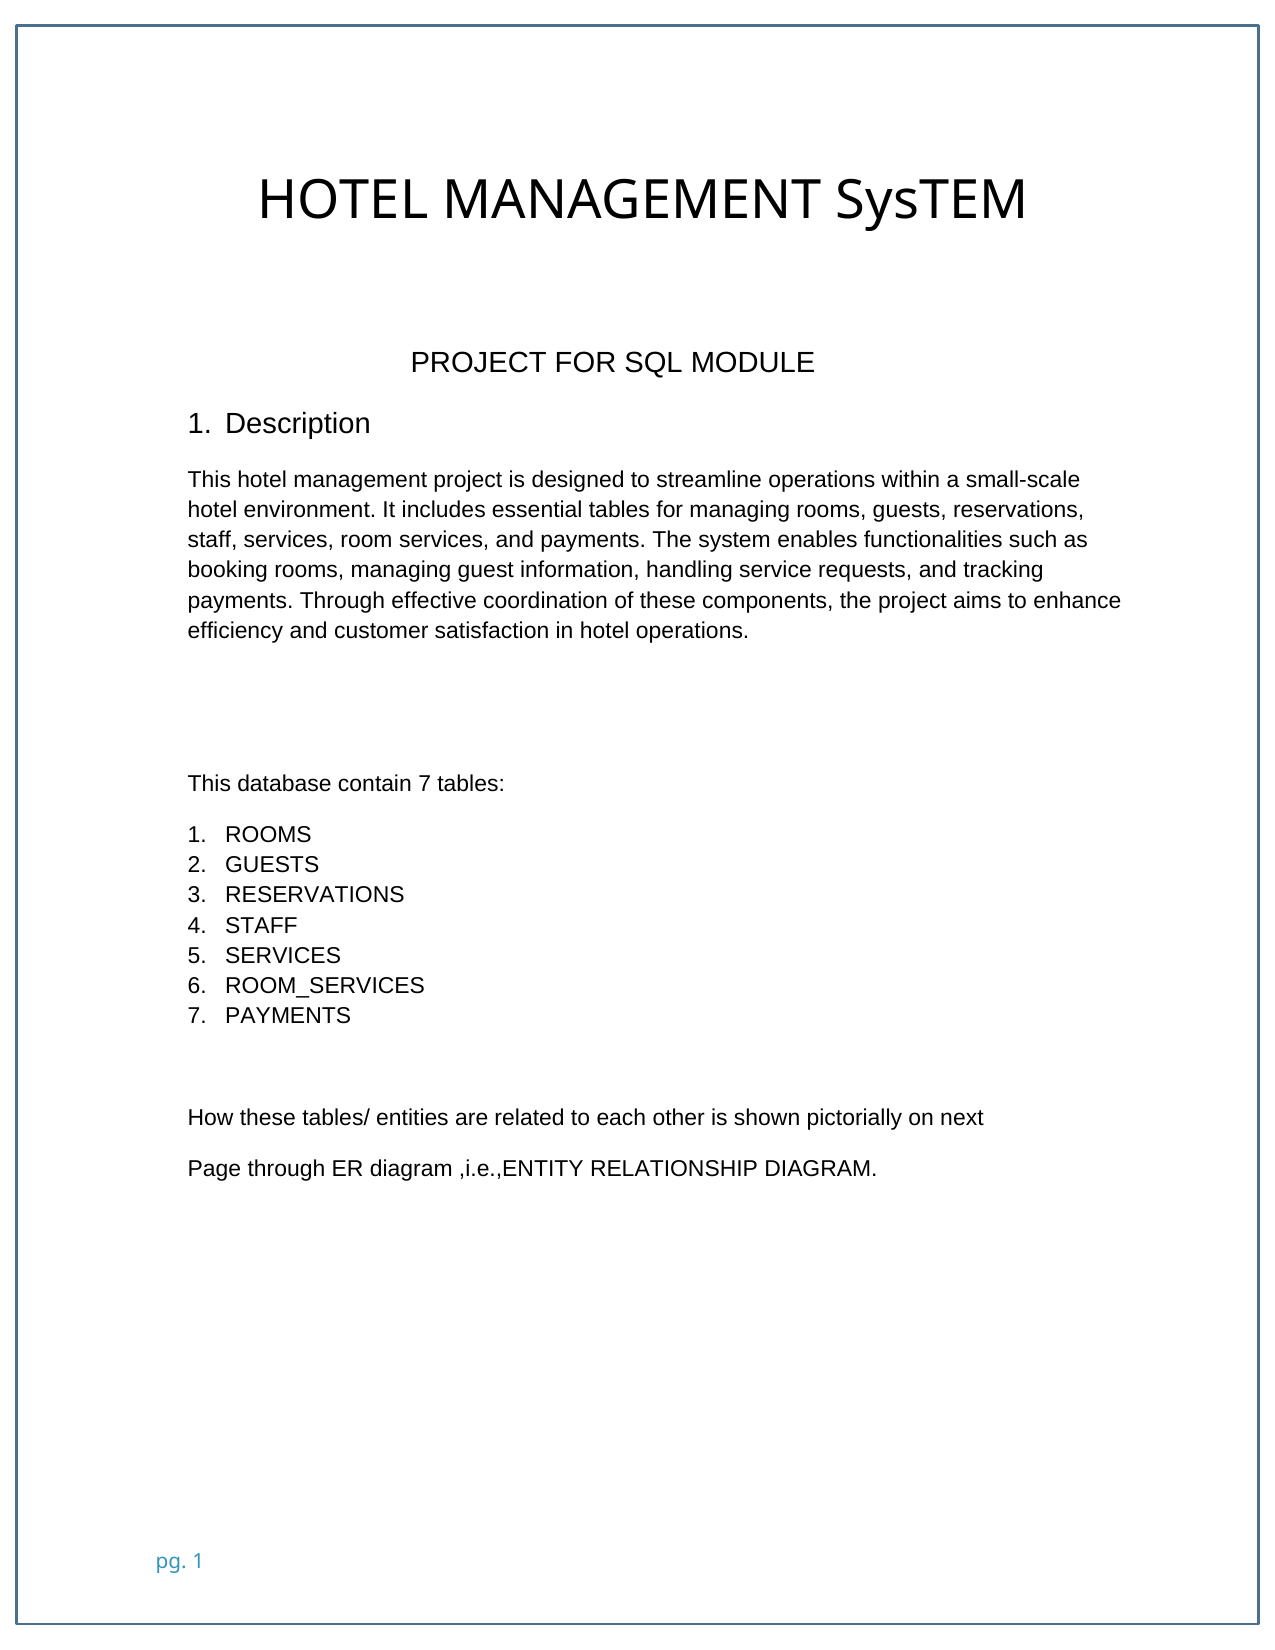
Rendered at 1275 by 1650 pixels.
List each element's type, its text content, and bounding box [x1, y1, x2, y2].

text HOTEL MANAGEMENT SysTEM [150, 160, 1125, 234]
list Description [187, 406, 1125, 440]
text PROJECT FOR SQL MODULE [150, 346, 1125, 379]
text How these tables/ entities are related to each other is shown pictorially on next [187, 1104, 1125, 1131]
list GUESTS [187, 851, 1125, 877]
text This database contain 7 tables: [187, 770, 1125, 796]
list STAFF [187, 912, 1125, 938]
text This hotel management project is designed to streamline operations within a small-scale hotel environment. It includes essential tables for managing rooms, guests, reservations, staff, services, room services, and payments. The system enables functionalities such as booking rooms, managing guest information, handling service requests, and tracking payments. Through effective coordination of these components, the project aims to enhance efficiency and customer satisfaction in hotel operations. [187, 466, 1125, 643]
list ROOMS [187, 821, 1125, 847]
list PAYMENTS [187, 1002, 1125, 1028]
list RESERVATIONS [187, 881, 1125, 908]
list ROOM_SERVICES [187, 972, 1125, 998]
text Page through ER diagram ,i.e.,ENTITY RELATIONSHIP DIAGRAM. [187, 1155, 1125, 1182]
list SERVICES [187, 942, 1125, 968]
